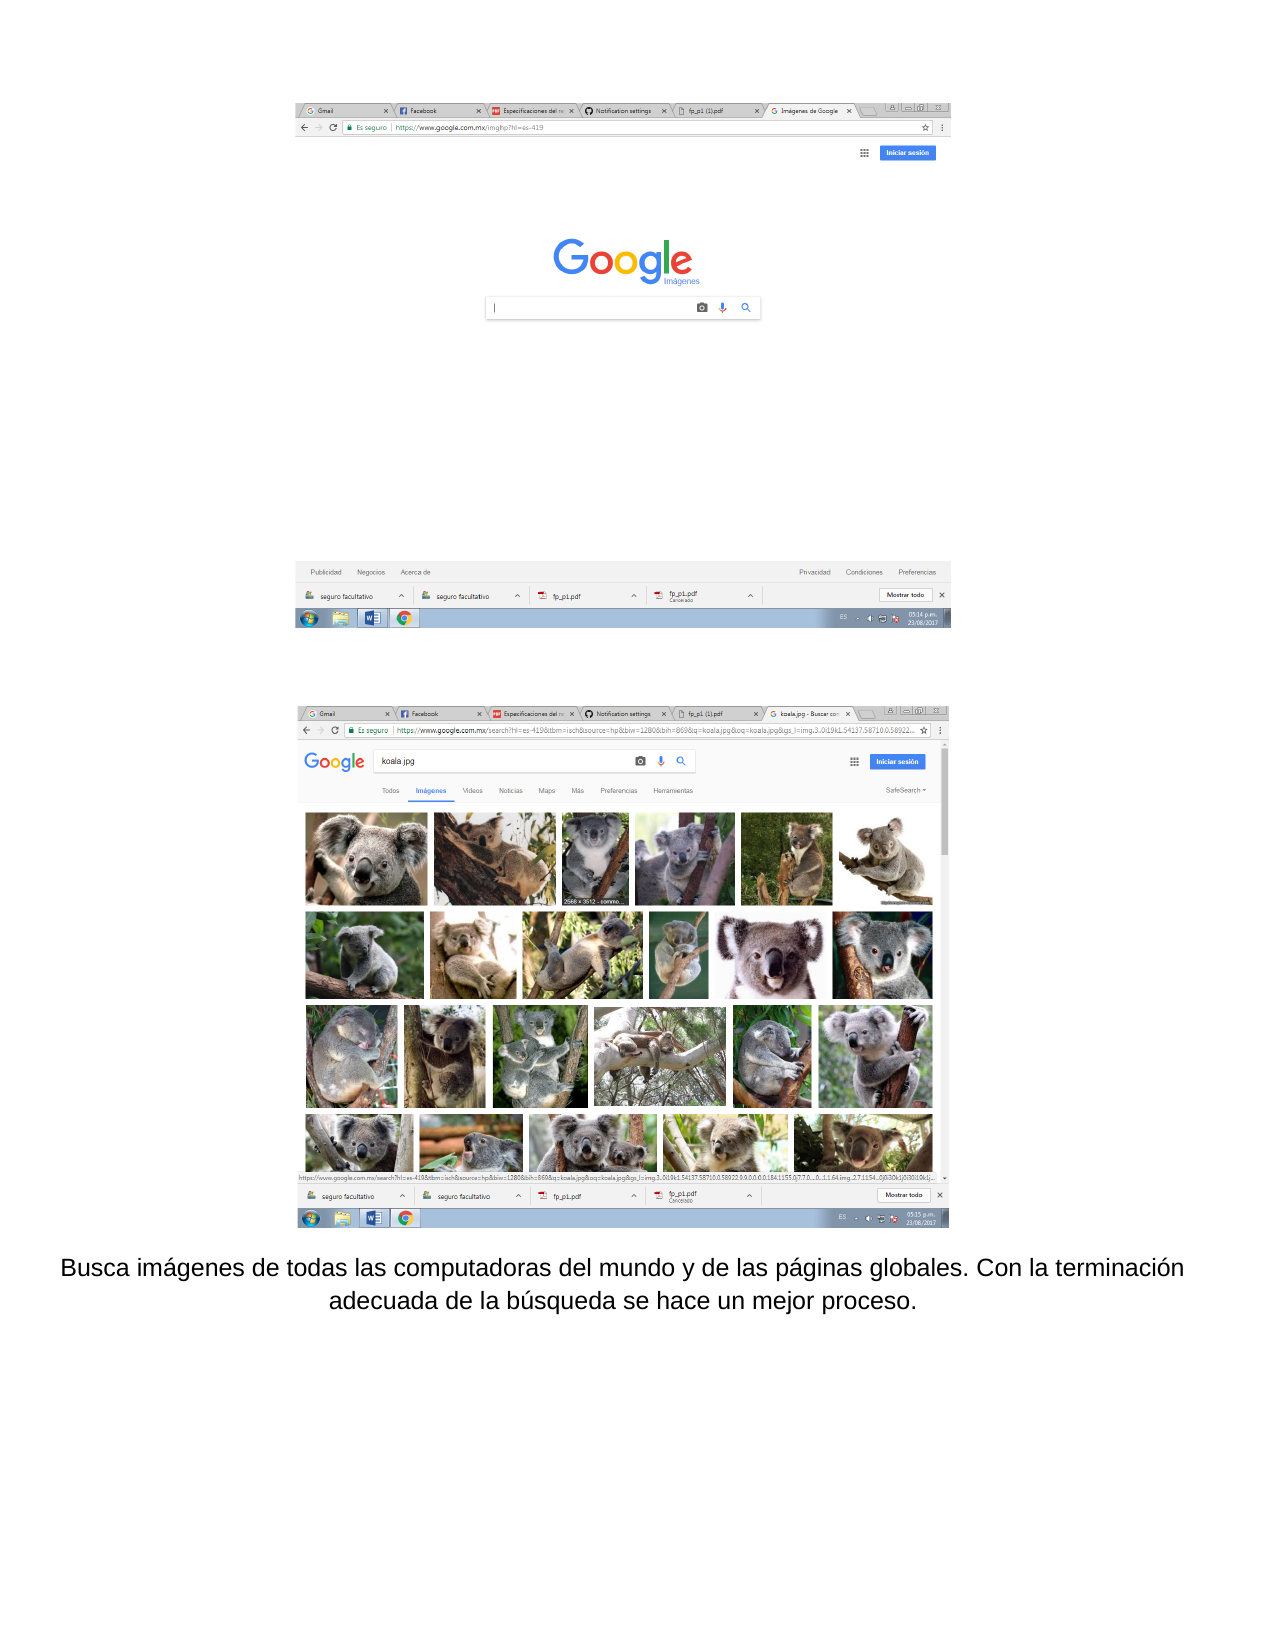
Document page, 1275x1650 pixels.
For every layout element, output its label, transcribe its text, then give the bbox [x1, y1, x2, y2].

text Busca imágenes de todas las computadoras del mundo y de las páginas globales. Con la terminación adecuada de la búsqueda se hace un mejor proceso. [21, 1253, 1226, 1314]
picture [295, 103, 951, 628]
picture [297, 706, 949, 1228]
